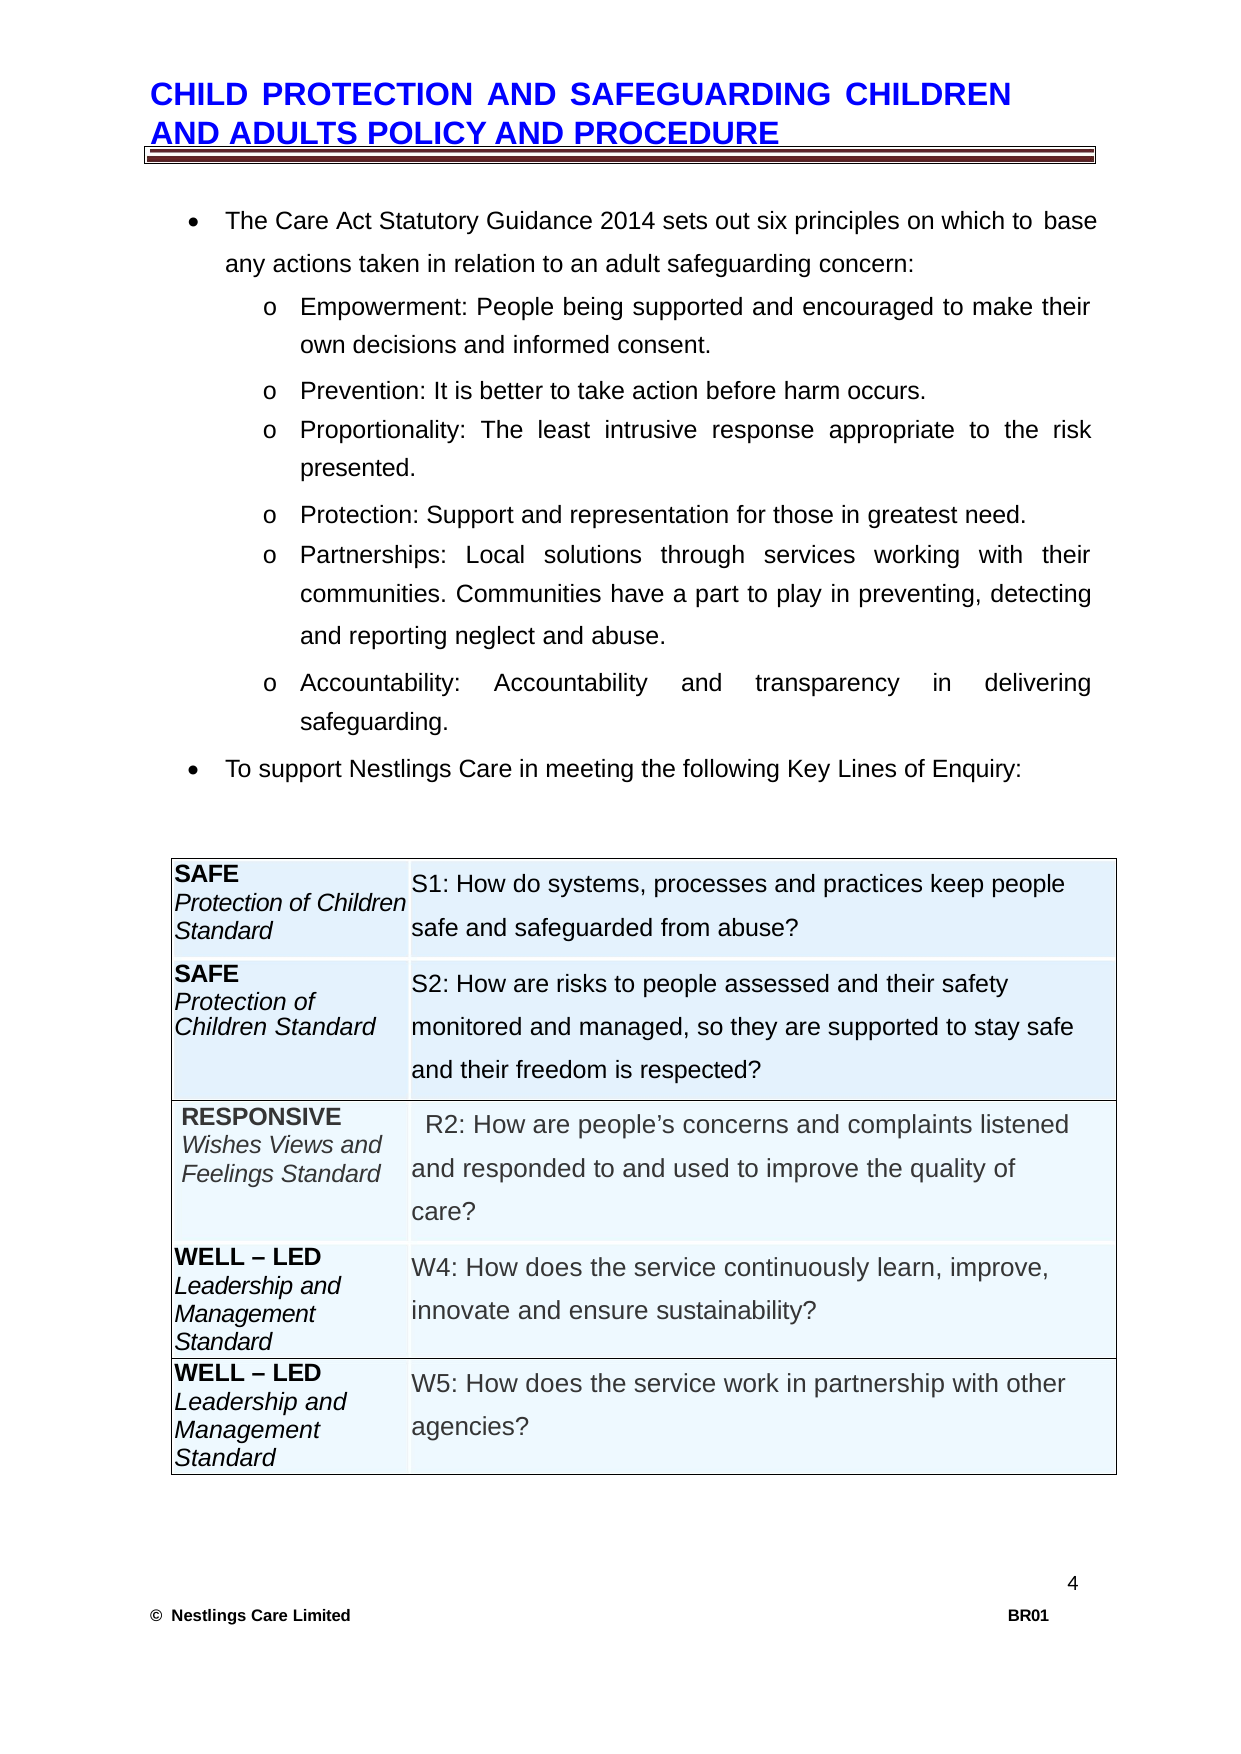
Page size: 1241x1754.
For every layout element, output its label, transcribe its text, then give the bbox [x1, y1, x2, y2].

text Standard [174, 917, 430, 945]
text SAFE [174, 861, 430, 888]
text Children Standard monitored and managed, so they are supported to stay safe [174, 1013, 1094, 1041]
text any actions taken in relation to an adult safeguarding concern: [225, 250, 1116, 278]
text Management [174, 1416, 372, 1444]
text SAFE [174, 960, 339, 988]
text own decisions and informed consent. [300, 331, 1116, 359]
text and responded to and used to improve the quality of [411, 1154, 1088, 1183]
text communities. Communities have a part to play in preventing, detecting [300, 581, 1116, 608]
text • To support Nestlings Care in meeting the following Key Lines of Enquiry: [187, 753, 1048, 783]
text CHILD PROTECTION AND SAFEGUARDING CHILDREN [150, 77, 1036, 113]
text WELL – LED [174, 1243, 365, 1271]
picture [172, 859, 1116, 1100]
text agencies? [411, 1412, 1083, 1441]
text AND ADULTS POLICY AND PROCEDURE [150, 116, 1036, 152]
text care? [411, 1197, 1088, 1226]
text Leadership and [174, 1272, 365, 1300]
text © Nestlings Care Limited [150, 1607, 375, 1625]
text o Proportionality: The least intrusive response appropriate to the risk [262, 416, 1115, 444]
text innovate and ensure sustainability? [411, 1296, 1068, 1325]
text Leadership and [174, 1388, 372, 1416]
text • The Care Act Statutory Guidance 2014 sets out six principles on which to base [187, 205, 1116, 236]
text WELL – LED [174, 1359, 372, 1387]
text o Accountability: Accountability and transparency in delivering [262, 669, 1115, 697]
text S1: How do systems, processes and practices keep people [411, 871, 1087, 898]
text o Partnerships: Local solutions through services working with their [262, 541, 1116, 569]
text R2: How are people’s concerns and complaints listened [425, 1111, 1088, 1140]
text o Protection: Support and representation for those in greatest need. [262, 501, 1116, 530]
text BR01 [1008, 1607, 1076, 1625]
text Management [174, 1300, 365, 1328]
text safe and safeguarded from abuse? [411, 914, 1087, 942]
picture [145, 147, 1095, 163]
text Standard [174, 1328, 365, 1356]
text 4 [1067, 1569, 1103, 1596]
picture [172, 1359, 1116, 1474]
text safeguarding. [300, 708, 1115, 736]
text o Empowerment: People being supported and encouraged to make their [262, 293, 1116, 321]
text Feelings Standard [181, 1160, 407, 1188]
text RESPONSIVE [181, 1103, 407, 1131]
text and reporting neglect and abuse. [300, 622, 1116, 650]
text Protection of [174, 988, 339, 1013]
text Standard [174, 1444, 372, 1472]
picture [172, 1101, 1116, 1358]
text o Prevention: It is better to take action before harm occurs. [262, 377, 1115, 405]
text S2: How are risks to people assessed and their safety [411, 970, 1032, 998]
text and their freedom is respected? [411, 1056, 786, 1084]
text W5: How does the service work in partnership with other [411, 1369, 1083, 1398]
text presented. [300, 454, 1115, 482]
text Wishes Views and [181, 1131, 407, 1159]
text W4: How does the service continuously learn, improve, [411, 1253, 1068, 1282]
text Protection of Children [174, 889, 430, 917]
